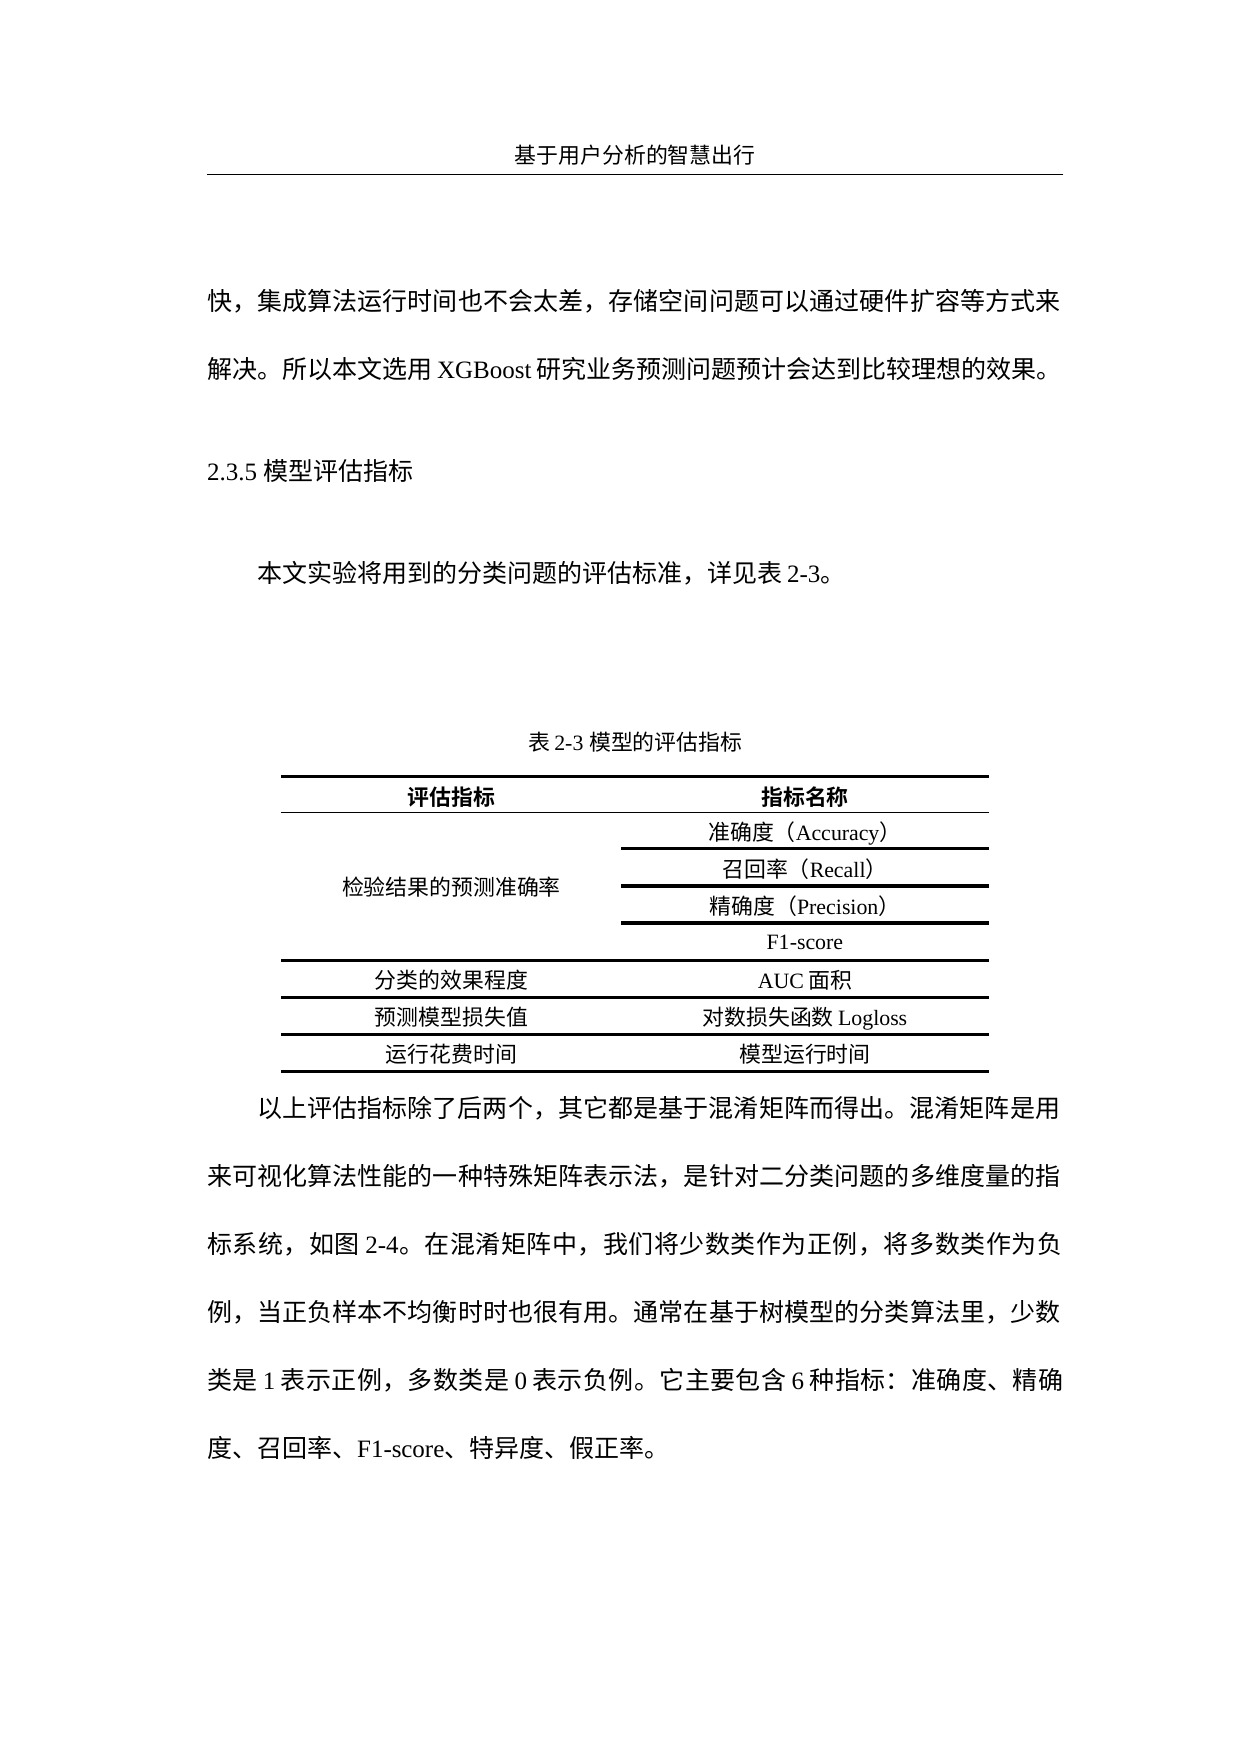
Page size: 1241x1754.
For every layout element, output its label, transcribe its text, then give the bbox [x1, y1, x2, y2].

subtitle 模型评估指标 [207, 436, 1063, 503]
table_cell AUC面积 [621, 962, 988, 996]
table_cell 模型运行时间 [621, 1036, 988, 1070]
table_cell 召回率（Recall） [621, 850, 988, 884]
table_cell 预测模型损失值 [281, 999, 621, 1033]
table_cell 对数损失函数Logloss [621, 999, 988, 1033]
table_cell 分类的效果程度 [281, 962, 621, 996]
text 表2-3 模型的评估指标 [207, 724, 1063, 758]
table_cell 精确度（Precision） [621, 888, 988, 921]
text 本文实验将用到的分类问题的评估标准，详见表2-3。 [207, 537, 1063, 605]
table_cell 检验结果的预测准确率 [281, 813, 621, 958]
table_header 指标名称 [621, 778, 988, 812]
table_cell F1-score [621, 925, 988, 958]
table_header 评估指标 [281, 778, 621, 812]
text 以上评估指标除了后两个，其它都是基于混淆矩阵而得出。混淆矩阵是用来可视化算法性能的一种特殊矩阵表示法，是针对二分类问题的多维度量的指标系统，如图2-4。在混淆矩阵中，我们将少数类作为正例，将多数类作为负例，当正负样本不均衡时时也很有用。通常在基于树模型的分类算法里，少数类是1表示正例，多数类是0表示负例。它主要包含6种指标：准确度、精确度、召回率、F1-score、特异度、假正率。 [207, 1073, 1063, 1480]
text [207, 266, 1063, 402]
table_cell 运行花费时间 [281, 1036, 621, 1070]
table_cell 准确度（Accuracy） [621, 813, 988, 847]
